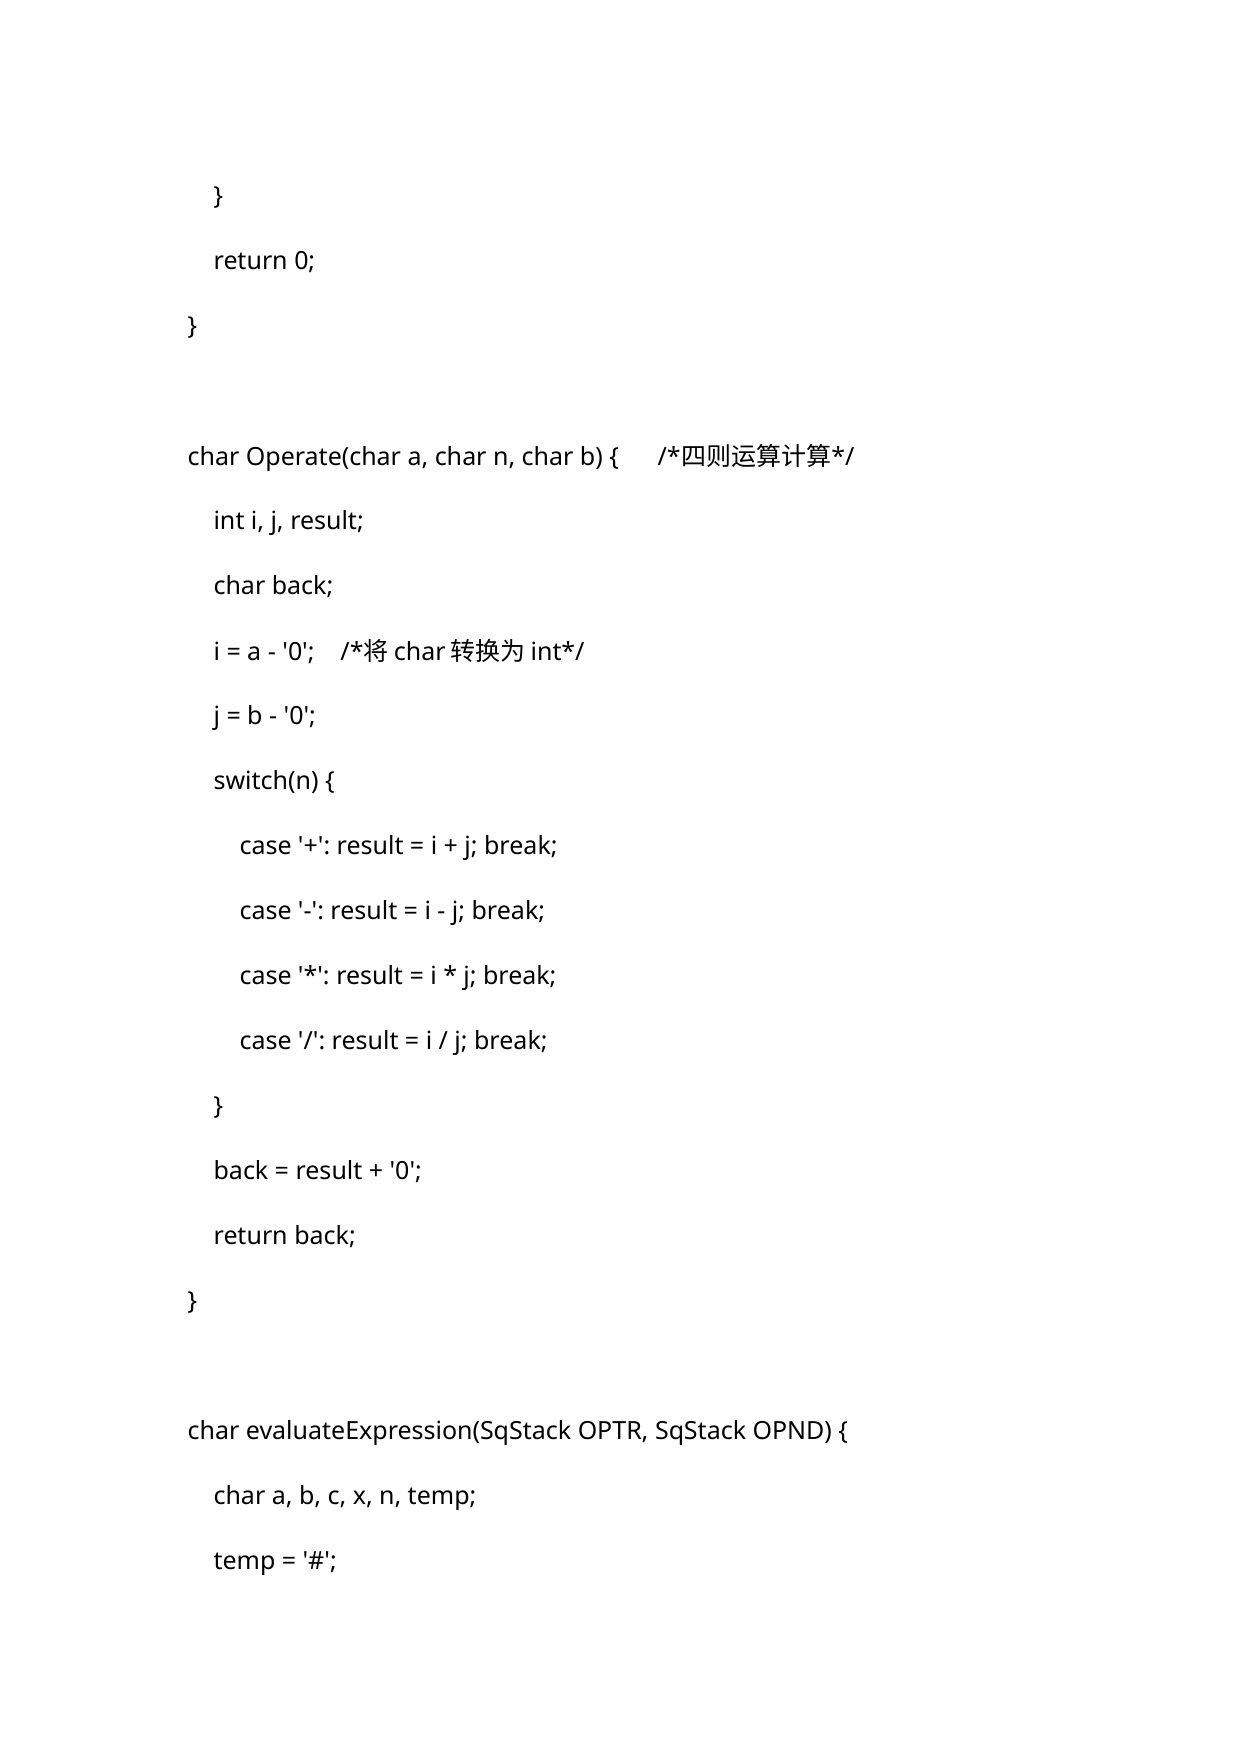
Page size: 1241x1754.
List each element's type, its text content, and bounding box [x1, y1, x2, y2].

text case '-': result = i - j; break; [187, 877, 1053, 942]
text int i, j, result; [187, 487, 1053, 552]
text char evaluateExpression(SqStack OPTR, SqStack OPND) { [187, 1397, 1053, 1462]
text } [187, 1267, 1053, 1332]
text case '*': result = i * j; break; [187, 942, 1053, 1007]
text char back; [187, 552, 1053, 617]
text } [187, 162, 1053, 227]
text temp = '#'; [187, 1527, 1053, 1592]
text return 0; [187, 227, 1053, 292]
text back = result + '0'; [187, 1137, 1053, 1202]
text } [187, 292, 1053, 357]
text char Operate(char a, char n, char b) { /*四则运算计算*/ [187, 422, 1053, 487]
text case '+': result = i + j; break; [187, 812, 1053, 877]
text switch(n) { [187, 747, 1053, 812]
text } [187, 1072, 1053, 1137]
text case '/': result = i / j; break; [187, 1007, 1053, 1072]
text return back; [187, 1202, 1053, 1267]
text i = a - '0'; /*将char转换为int*/ [187, 617, 1053, 682]
text char a, b, c, x, n, temp; [187, 1462, 1053, 1527]
text j = b - '0'; [187, 682, 1053, 747]
